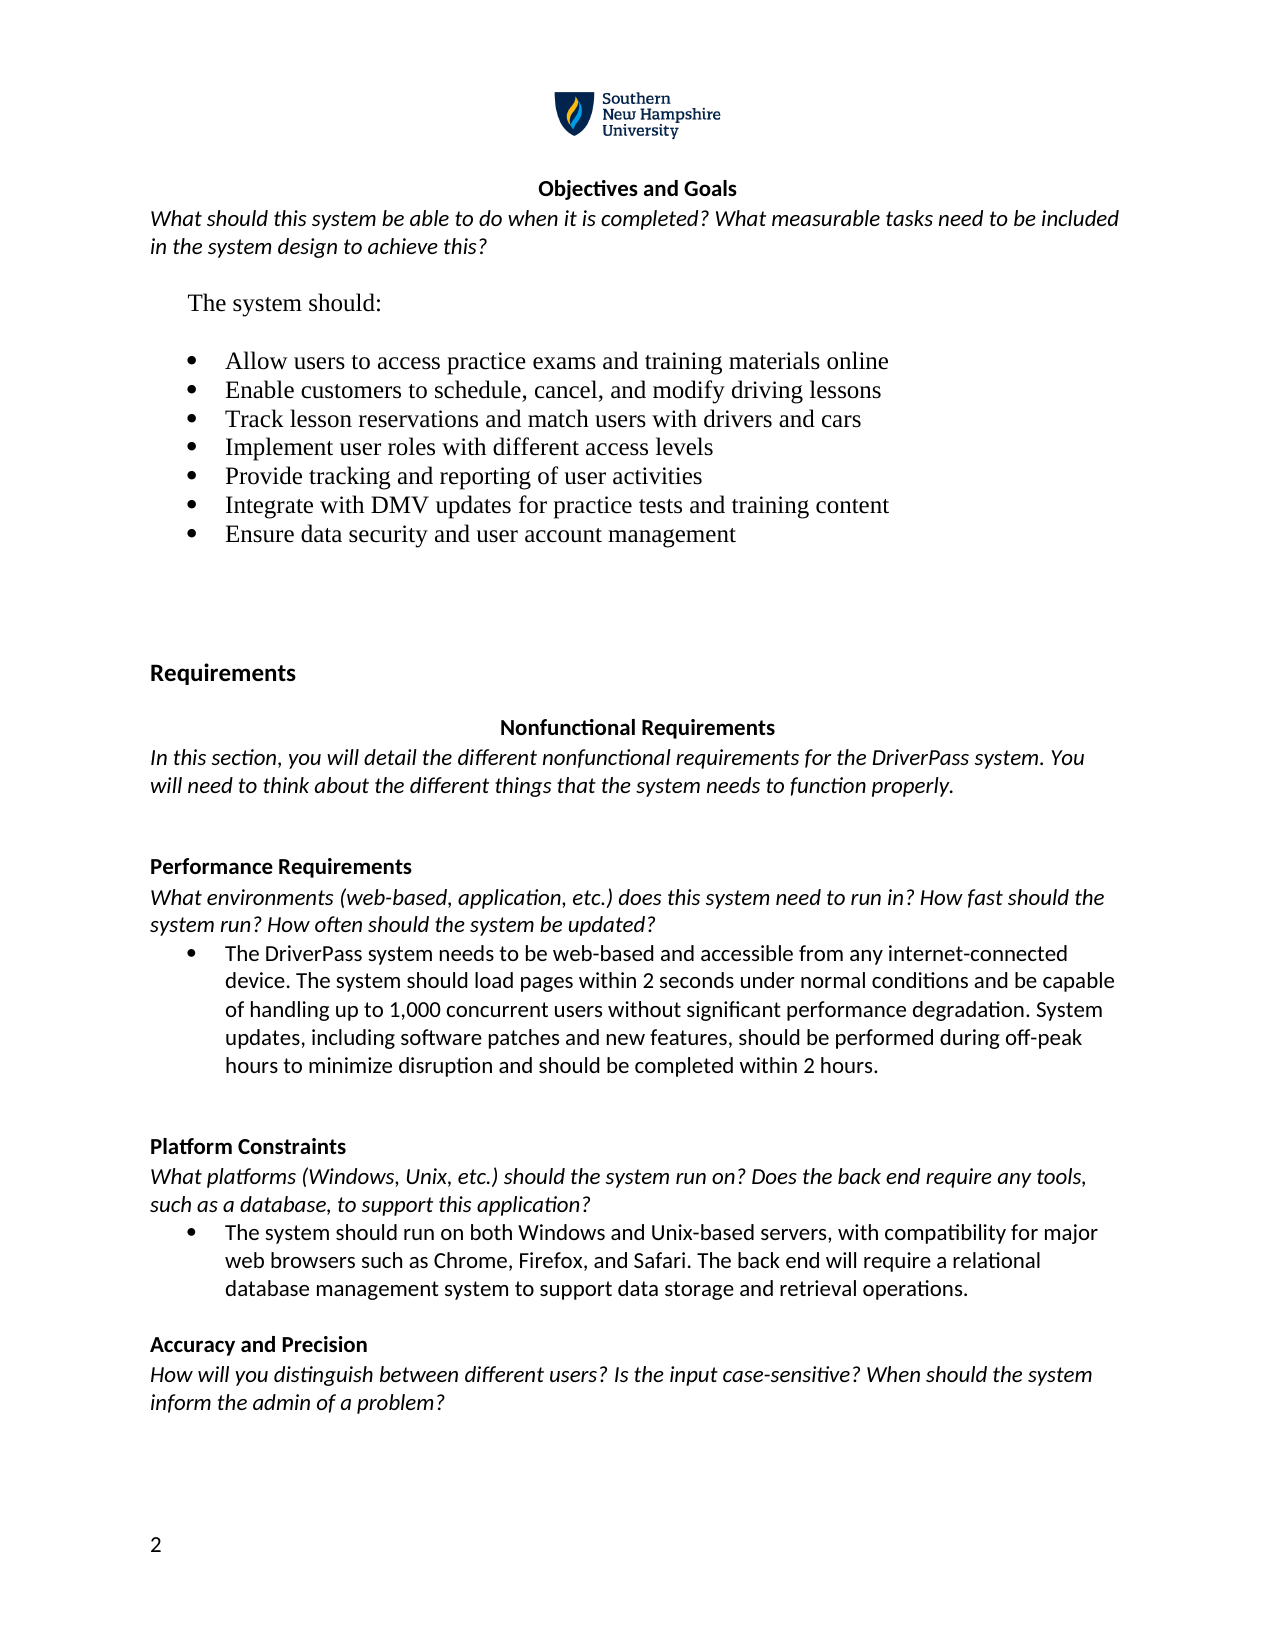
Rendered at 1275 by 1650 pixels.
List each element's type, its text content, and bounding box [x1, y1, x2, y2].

subtitle Requirements [150, 658, 1125, 688]
list The DriverPass system needs to be web-based and accessible from any internet-connected device. The system should load pages within 2 seconds under normal conditions and be capable of handling up to 1,000 concurrent users without significant performance degradation. System updates, including software patches and new features, should be performed during off-peak hours to minimize disruption and should be completed within 2 hours. [187, 939, 1125, 1079]
list Enable customers to schedule, cancel, and modify driving lessons [187, 375, 1125, 404]
list Provide tracking and reporting of user activities [187, 461, 1125, 490]
text The system should: [150, 288, 1125, 317]
text What environments (web-based, application, etc.) does this system need to run in? How fast should the system run? How often should the system be updated? [150, 883, 1125, 939]
subtitle Nonfunctional Requirements [150, 713, 1125, 741]
subtitle Performance Requirements [150, 852, 1125, 880]
list Integrate with DMV updates for practice tests and training content [187, 490, 1125, 519]
subtitle Platform Constraints [150, 1132, 1125, 1160]
picture [546, 75, 729, 154]
list Track lesson reservations and match users with drivers and cars [187, 404, 1125, 432]
list The system should run on both Windows and Unix-based servers, with compatibility for major web browsers such as Chrome, Firefox, and Safari. The back end will require a relational database management system to support data storage and retrieval operations. [187, 1218, 1125, 1302]
subtitle Objectives and Goals [150, 174, 1125, 202]
text How will you distinguish between different users? Is the input case-sensitive? When should the system inform the admin of a problem? [150, 1360, 1125, 1416]
list Ensure data security and user account management [187, 519, 1125, 547]
text What should this system be able to do when it is completed? What measurable tasks need to be included in the system design to achieve this? [150, 204, 1125, 260]
text In this section, you will detail the different nonfunctional requirements for the DriverPass system. You will need to think about the different things that the system needs to function properly. [150, 743, 1125, 799]
list Allow users to access practice exams and training materials online [187, 346, 1125, 375]
subtitle Accuracy and Precision [150, 1330, 1125, 1358]
list Implement user roles with different access levels [187, 432, 1125, 461]
text What platforms (Windows, Unix, etc.) should the system run on? Does the back end require any tools, such as a database, to support this application? [150, 1162, 1125, 1218]
